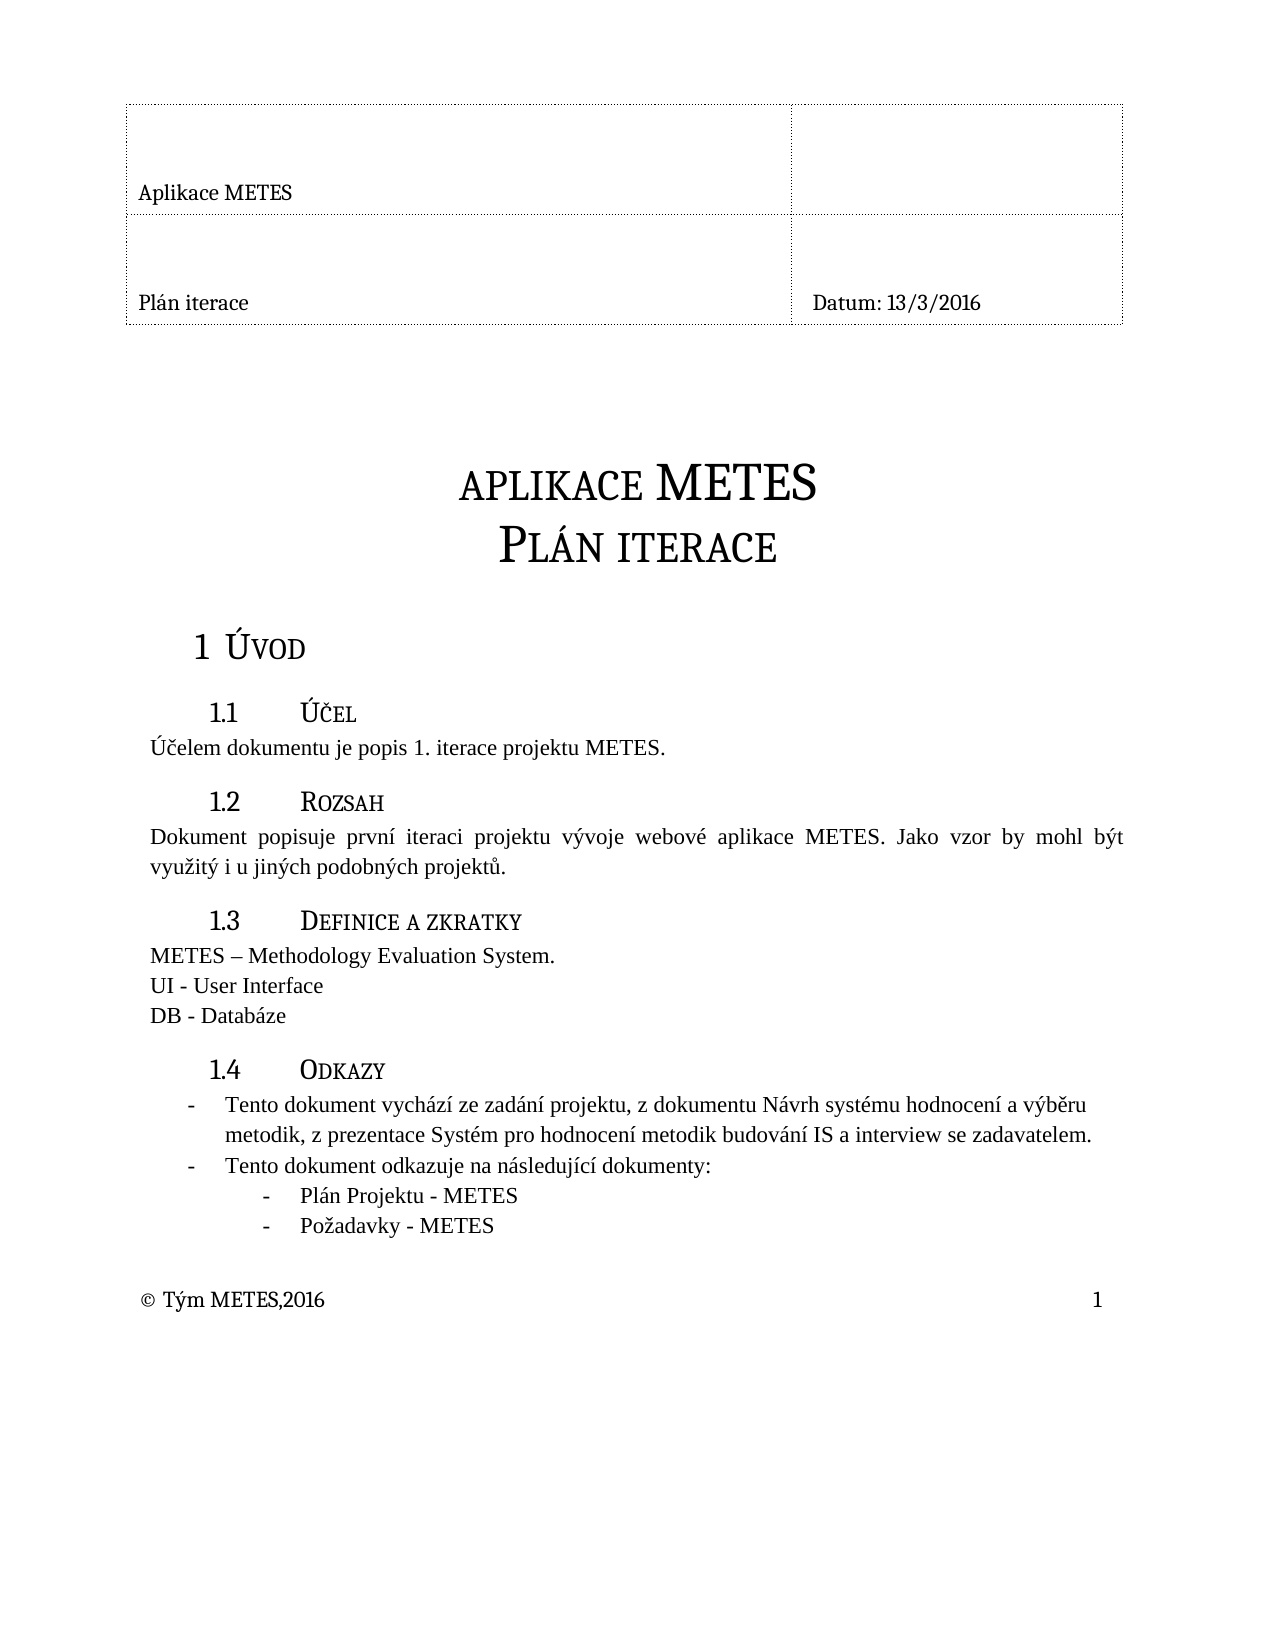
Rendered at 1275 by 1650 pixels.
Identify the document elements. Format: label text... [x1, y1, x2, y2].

subtitle Úvod [195, 626, 1125, 669]
list Tento dokument vychází ze zadání projektu, z dokumentu Návrh systému hodnocení a výběru metodik, z prezentace Systém pro hodnocení metodik budování IS a interview se zadavatelem. [187, 1091, 1125, 1148]
subtitle Odkazy [210, 1053, 1125, 1087]
text Dokument popisuje první iteraci projektu vývoje webové aplikace METES. Jako vzor by mohl být využitý i u jiných podobných projektů. [150, 823, 1125, 879]
text Účelem dokumentu je popis 1. iterace projektu METES. [150, 734, 1125, 760]
list Plán Projektu - METES [262, 1182, 1125, 1208]
title aplikace METES [150, 451, 1125, 513]
list Tento dokument odkazuje na následující dokumenty: [187, 1152, 1125, 1178]
text METES – Methodology Evaluation System. UI - User Interface DB - Databáze [150, 942, 1125, 1029]
title Plán iterace [150, 513, 1125, 576]
subtitle Účel [210, 696, 1125, 730]
list Požadavky - METES [262, 1212, 1125, 1238]
subtitle Definice a zkratky [210, 904, 1125, 938]
subtitle Rozsah [210, 785, 1125, 819]
